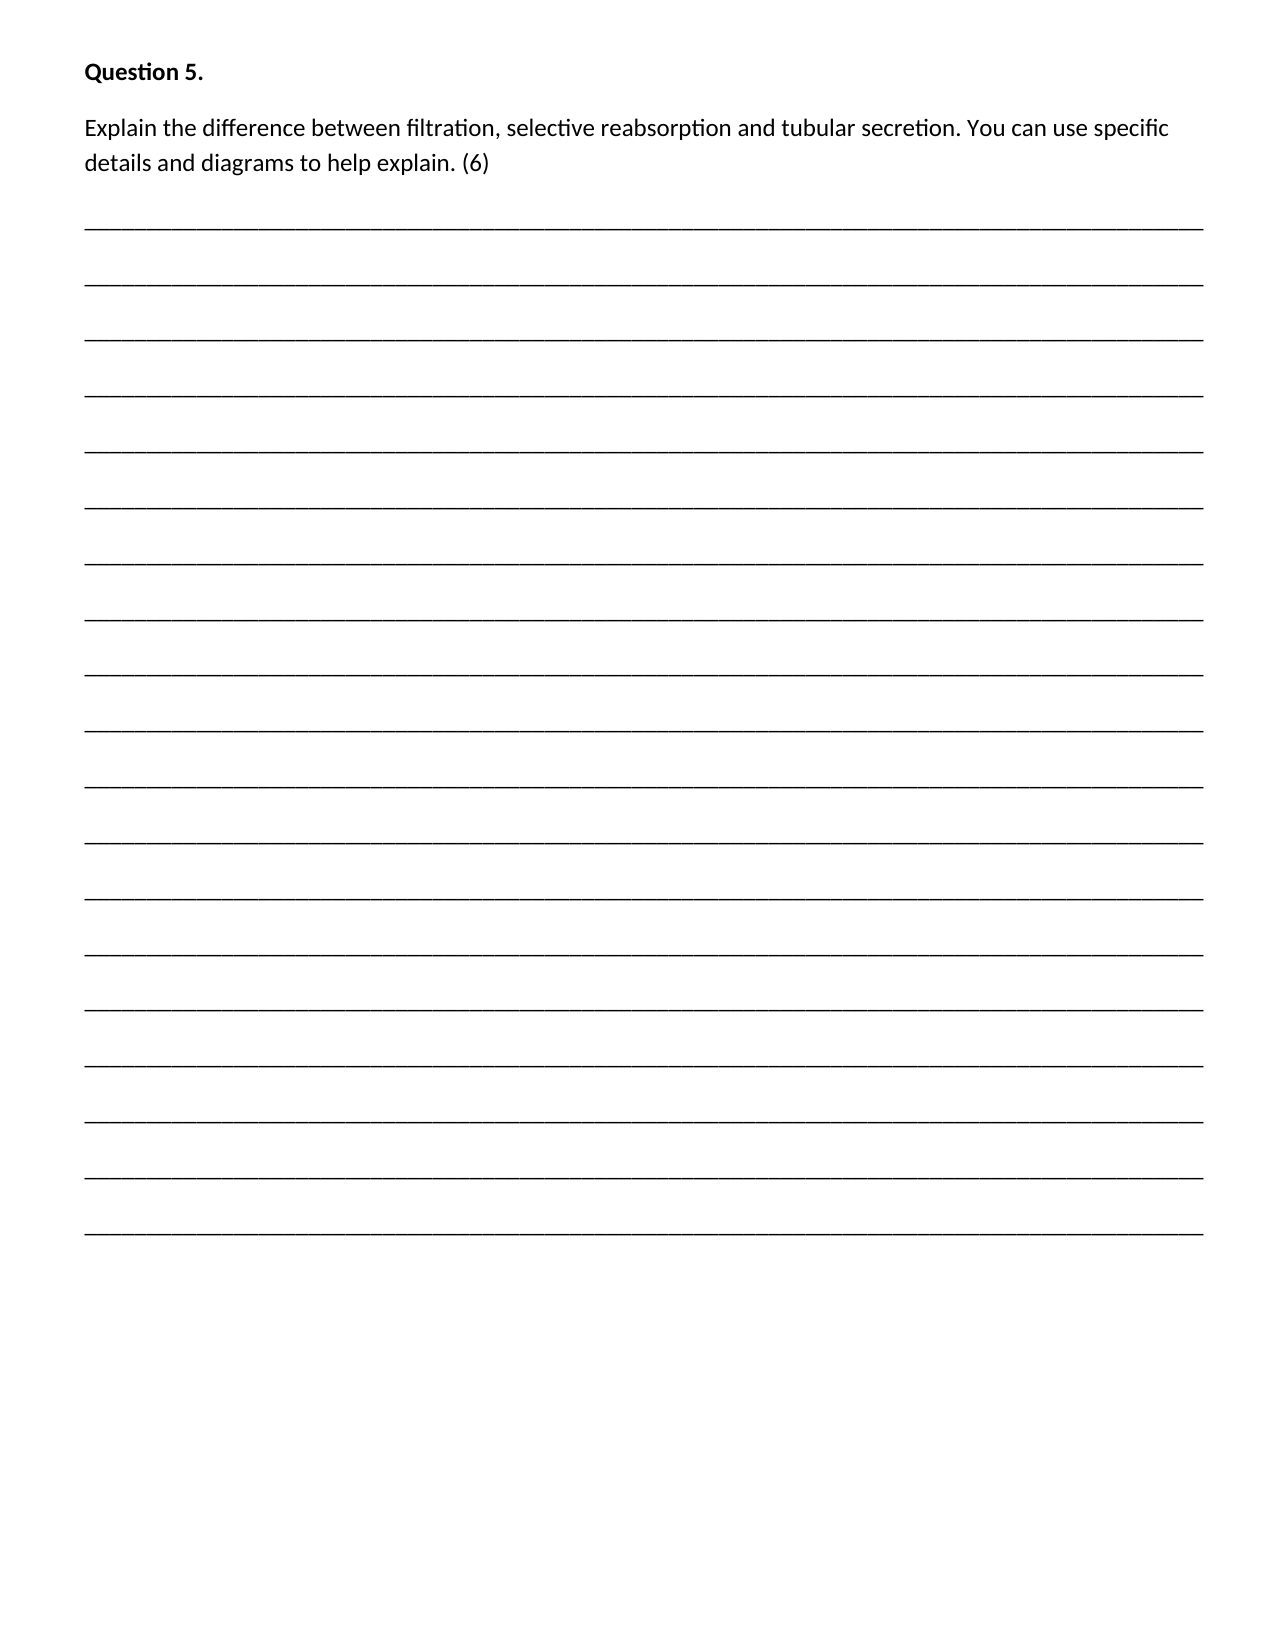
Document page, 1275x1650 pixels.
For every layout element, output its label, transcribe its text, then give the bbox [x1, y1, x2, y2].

text __________________________________________________________________________________________ [84, 817, 1209, 848]
text __________________________________________________________________________________________ [84, 1040, 1209, 1071]
text __________________________________________________________________________________________ [84, 873, 1209, 903]
text __________________________________________________________________________________________ [84, 705, 1209, 736]
text __________________________________________________________________________________________ [84, 370, 1209, 401]
text __________________________________________________________________________________________ [84, 538, 1209, 568]
text __________________________________________________________________________________________ [84, 594, 1209, 624]
text __________________________________________________________________________________________ [84, 426, 1209, 457]
text Explain the difference between filtration, selective reabsorption and tubular secretion. You can use specific details and diagrams to help explain. (6) [84, 112, 1209, 178]
text __________________________________________________________________________________________ [84, 984, 1209, 1015]
text __________________________________________________________________________________________ [84, 482, 1209, 513]
text __________________________________________________________________________________________ [84, 929, 1209, 959]
text __________________________________________________________________________________________ [84, 1152, 1209, 1183]
text __________________________________________________________________________________________ [84, 203, 1209, 233]
text __________________________________________________________________________________________ [84, 761, 1209, 792]
text Question 5. [84, 56, 1209, 87]
text __________________________________________________________________________________________ [84, 1096, 1209, 1127]
text __________________________________________________________________________________________ [84, 1208, 1209, 1238]
text __________________________________________________________________________________________ [84, 259, 1209, 289]
text __________________________________________________________________________________________ [84, 314, 1209, 345]
text __________________________________________________________________________________________ [84, 649, 1209, 680]
